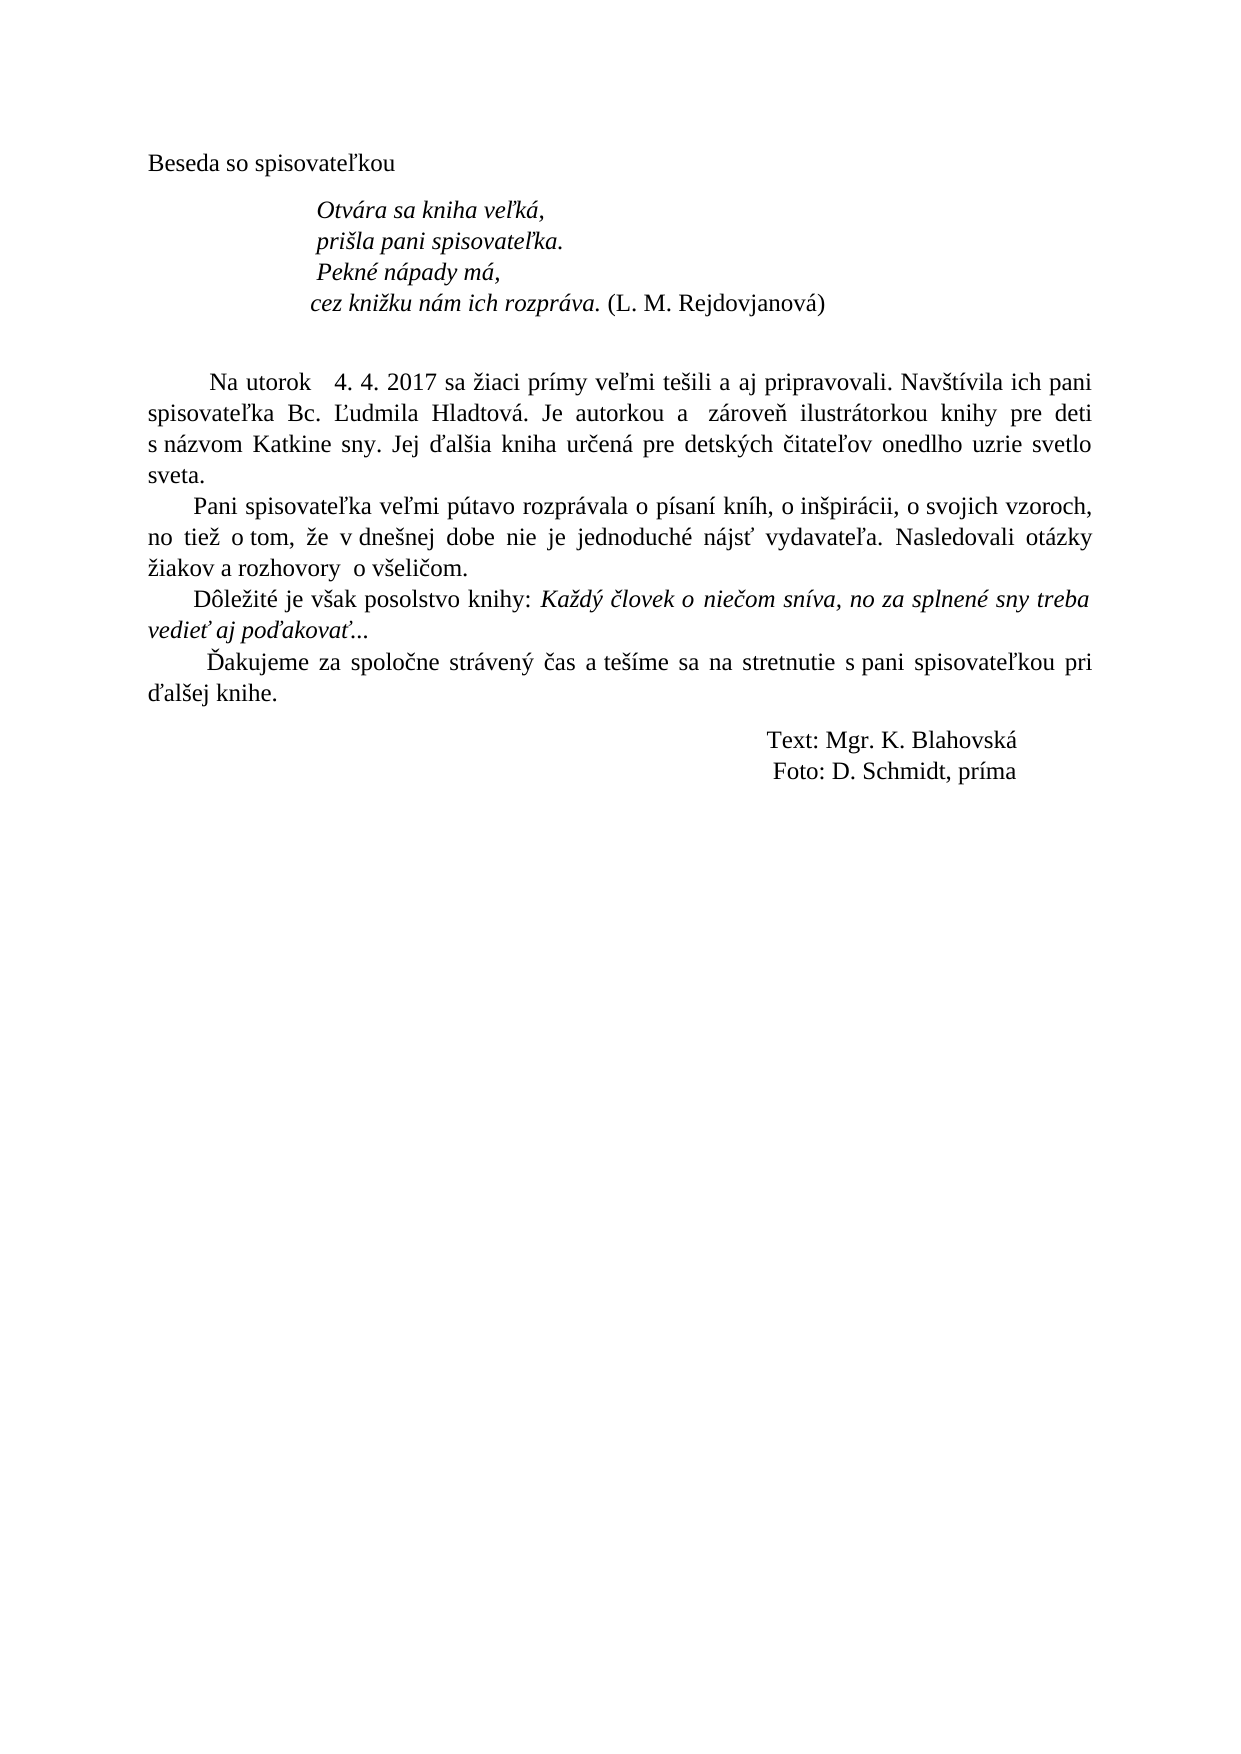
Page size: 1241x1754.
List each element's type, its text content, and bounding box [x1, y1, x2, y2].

text Beseda so spisovateľkou [148, 148, 1093, 176]
text Ďakujeme za spoločne strávený čas a tešíme sa na stretnutie s pani spisovateľkou pri ďalšej knihe. [148, 647, 1093, 706]
text Text: Mgr. K. Blahovská [148, 725, 1093, 754]
text Pekné nápady má, [148, 257, 1093, 286]
text Foto: D. Schmidt, príma [148, 756, 1093, 785]
text Otvára sa kniha veľká, [148, 195, 1093, 224]
text Na utorok 4. 4. 2017 sa žiaci prímy veľmi tešili a aj pripravovali. Navštívila ich pani spisovateľka Bc. Ľudmila Hladtová. Je autorkou a zároveň ilustrátorkou knihy pre deti s názvom Katkine sny. Jej ďalšia kniha určená pre detských čitateľov onedlho uzrie svetlo sveta. [148, 367, 1093, 489]
text cez knižku nám ich rozpráva. (L. M. Rejdovjanová) [148, 288, 1093, 317]
text Dôležité je však posolstvo knihy: Každý človek o niečom sníva, no za splnené sny treba vedieť aj poďakovať... [148, 584, 1093, 644]
text Pani spisovateľka veľmi pútavo rozprávala o písaní kníh, o inšpirácii, o svojich vzoroch, no tiež o tom, že v dnešnej dobe nie je jednoduché nájsť vydavateľa. Nasledovali otázky žiakov a rozhovory o všeličom. [148, 491, 1093, 582]
text prišla pani spisovateľka. [148, 226, 1093, 255]
